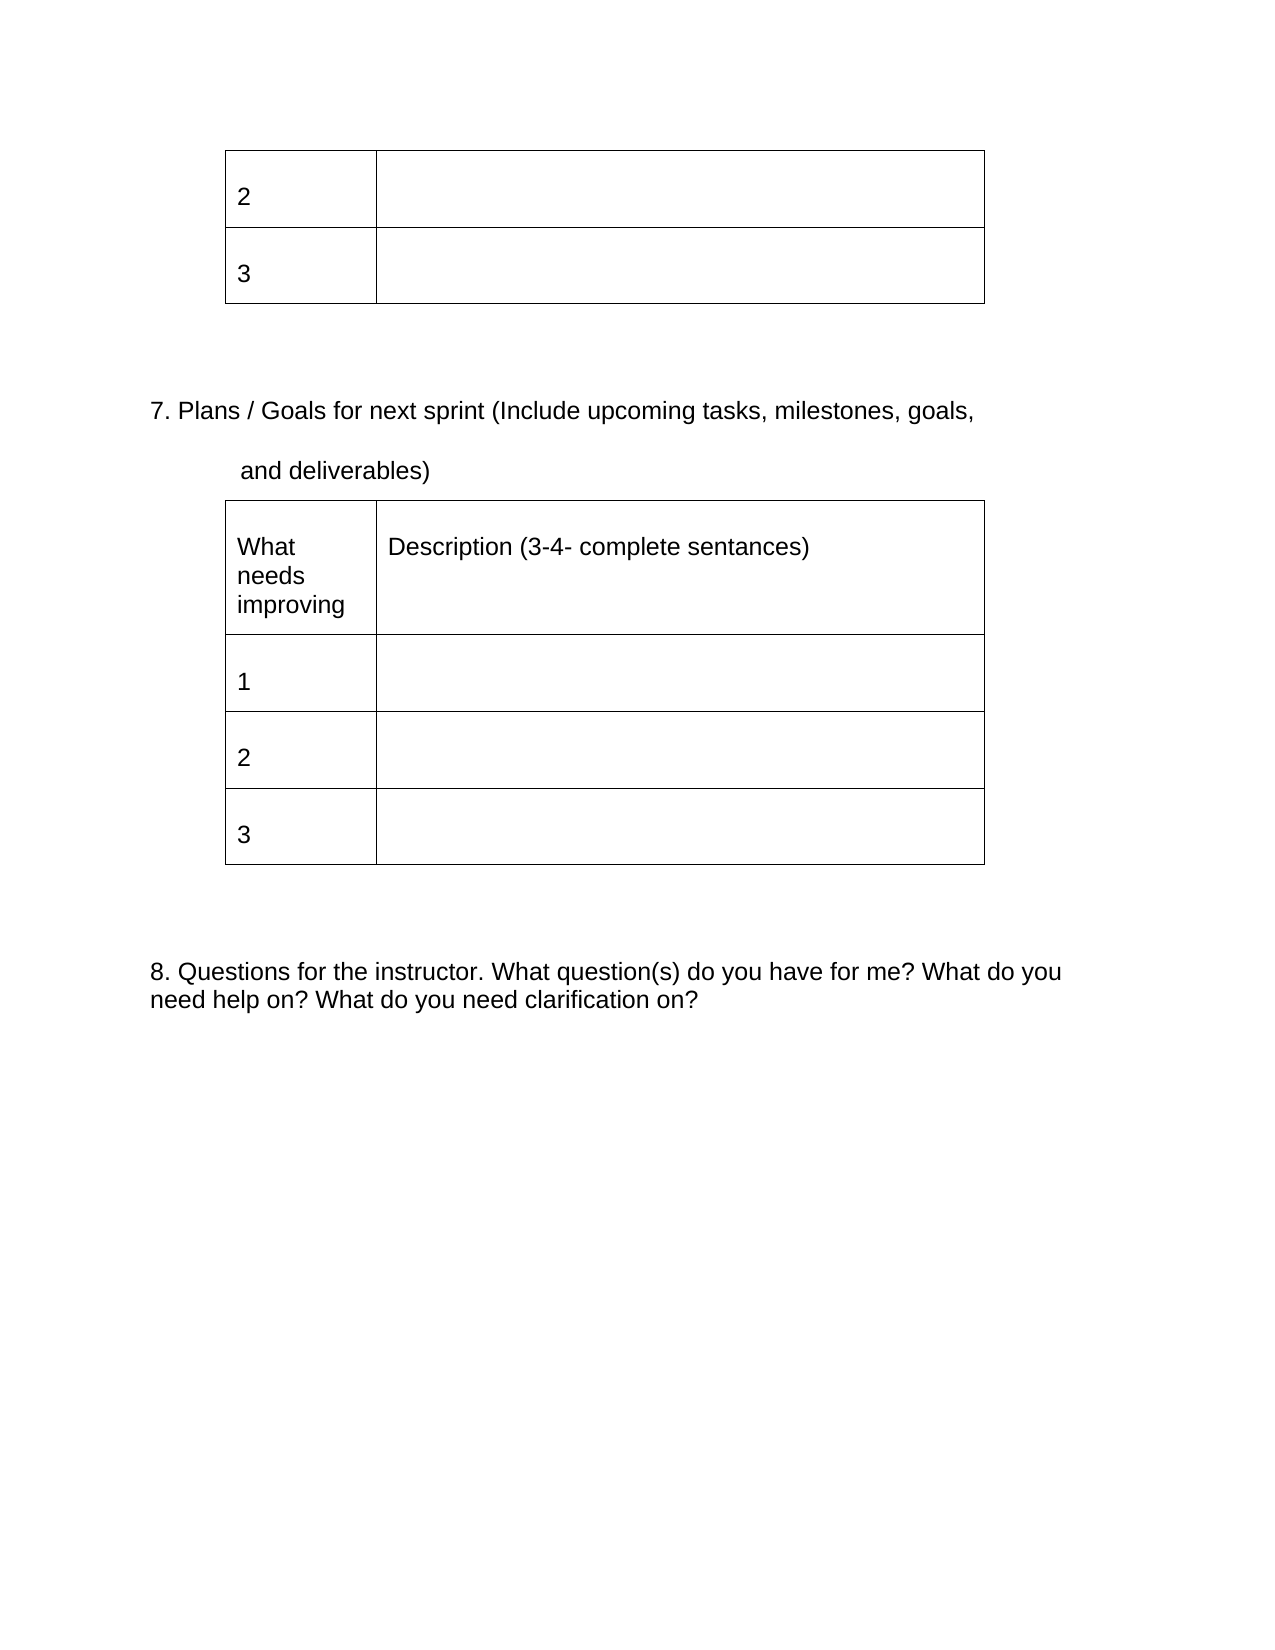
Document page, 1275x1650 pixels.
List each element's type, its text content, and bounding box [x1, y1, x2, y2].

table_cell 3 [226, 789, 376, 864]
table_cell 1 [226, 635, 376, 711]
table_cell [377, 228, 984, 303]
table_header What needs improving [226, 501, 376, 634]
table_cell 2 [226, 151, 376, 227]
table_cell 2 [226, 712, 376, 787]
table_header Description (3-4- complete sentances) [377, 501, 984, 634]
table_cell [377, 789, 984, 864]
table_cell 3 [226, 228, 376, 303]
text 8. Questions for the instructor. What question(s) do you have for me? What do you need help on? What do you need clarification on? [150, 956, 1125, 1014]
text 7. Plans / Goals for next sprint (Include upcoming tasks, milestones, goals, [150, 396, 1125, 424]
table_cell [377, 151, 984, 227]
table_cell [377, 635, 984, 711]
text and deliverables) [150, 456, 1125, 484]
table_cell [377, 712, 984, 787]
